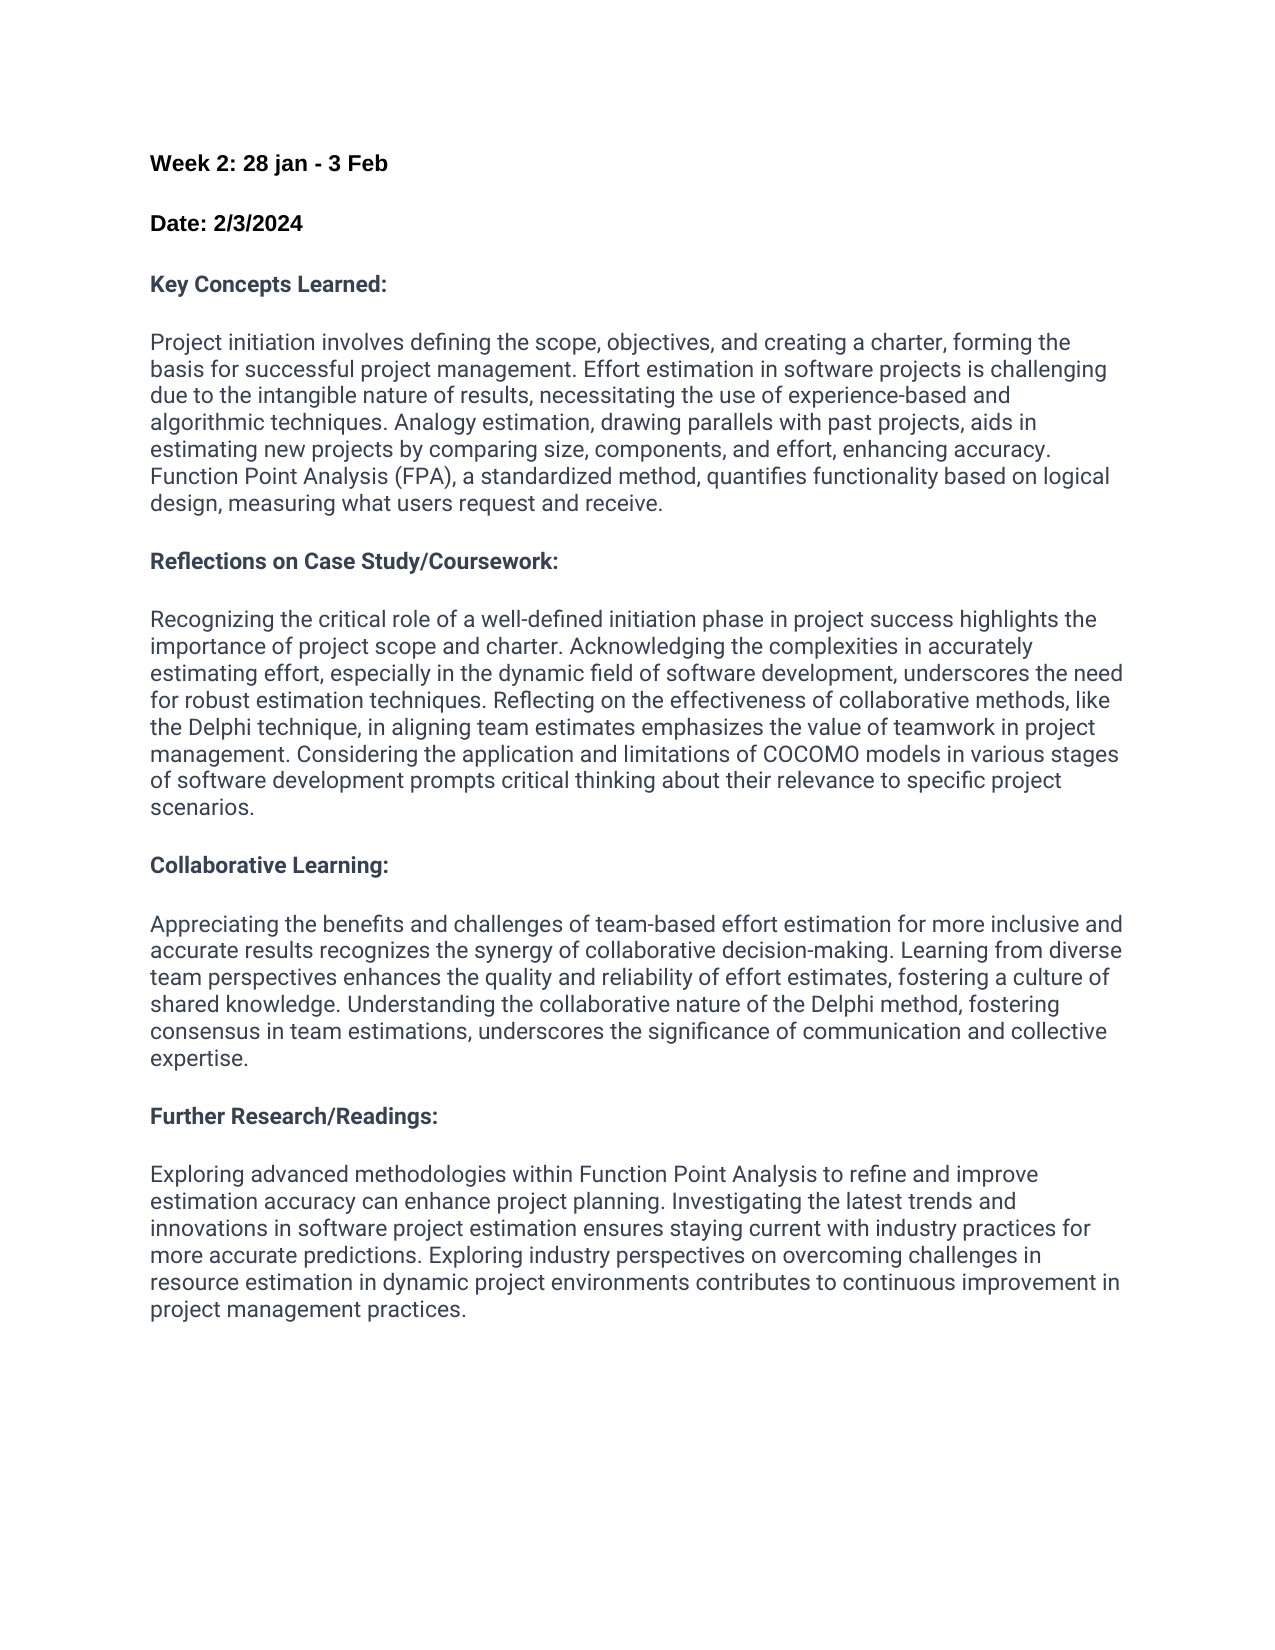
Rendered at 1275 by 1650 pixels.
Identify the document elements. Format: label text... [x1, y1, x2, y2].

text Reflections on Case Study/Coursework: [150, 548, 1125, 575]
text Collaborative Learning: [150, 853, 1125, 879]
text Exploring advanced methodologies within Function Point Analysis to refine and improve estimation accuracy can enhance project planning. Investigating the latest trends and innovations in software project estimation ensures staying current with industry practices for more accurate predictions. Exploring industry perspectives on overcoming challenges in resource estimation in dynamic project environments contributes to continuous improvement in project management practices. [150, 1161, 1125, 1323]
text Project initiation involves defining the scope, objectives, and creating a charter, forming the basis for successful project management. Effort estimation in software projects is challenging due to the intangible nature of results, necessitating the use of experience-based and algorithmic techniques. Analogy estimation, drawing parallels with past projects, aids in estimating new projects by comparing size, components, and effort, enhancing accuracy. Function Point Analysis (FPA), a standardized method, quantifies functionality based on logical design, measuring what users request and receive. [150, 329, 1125, 517]
text Recognizing the critical role of a well-defined initiation phase in project success highlights the importance of project scope and charter. Acknowledging the complexities in accurately estimating effort, especially in the dynamic field of software development, underscores the need for robust estimation techniques. Reflecting on the effectiveness of collaborative methods, like the Delphi technique, in aligning team estimates emphasizes the value of teamwork in project management. Considering the application and limitations of COCOMO models in various stages of software development prompts critical thinking about their relevance to specific project scenarios. [150, 606, 1125, 821]
text Appreciating the benefits and challenges of team-based effort estimation for more inclusive and accurate results recognizes the synergy of collaborative decision-making. Learning from diverse team perspectives enhances the quality and reliability of effort estimates, fostering a culture of shared knowledge. Understanding the collaborative nature of the Delphi method, fostering consensus in team estimations, underscores the significance of communication and collective expertise. [150, 911, 1125, 1072]
text Week 2: 28 jan - 3 Feb [150, 150, 1125, 176]
text Further Research/Readings: [150, 1103, 1125, 1130]
text Date: 2/3/2024 [150, 210, 1125, 237]
text Key Concepts Learned: [150, 271, 1125, 298]
